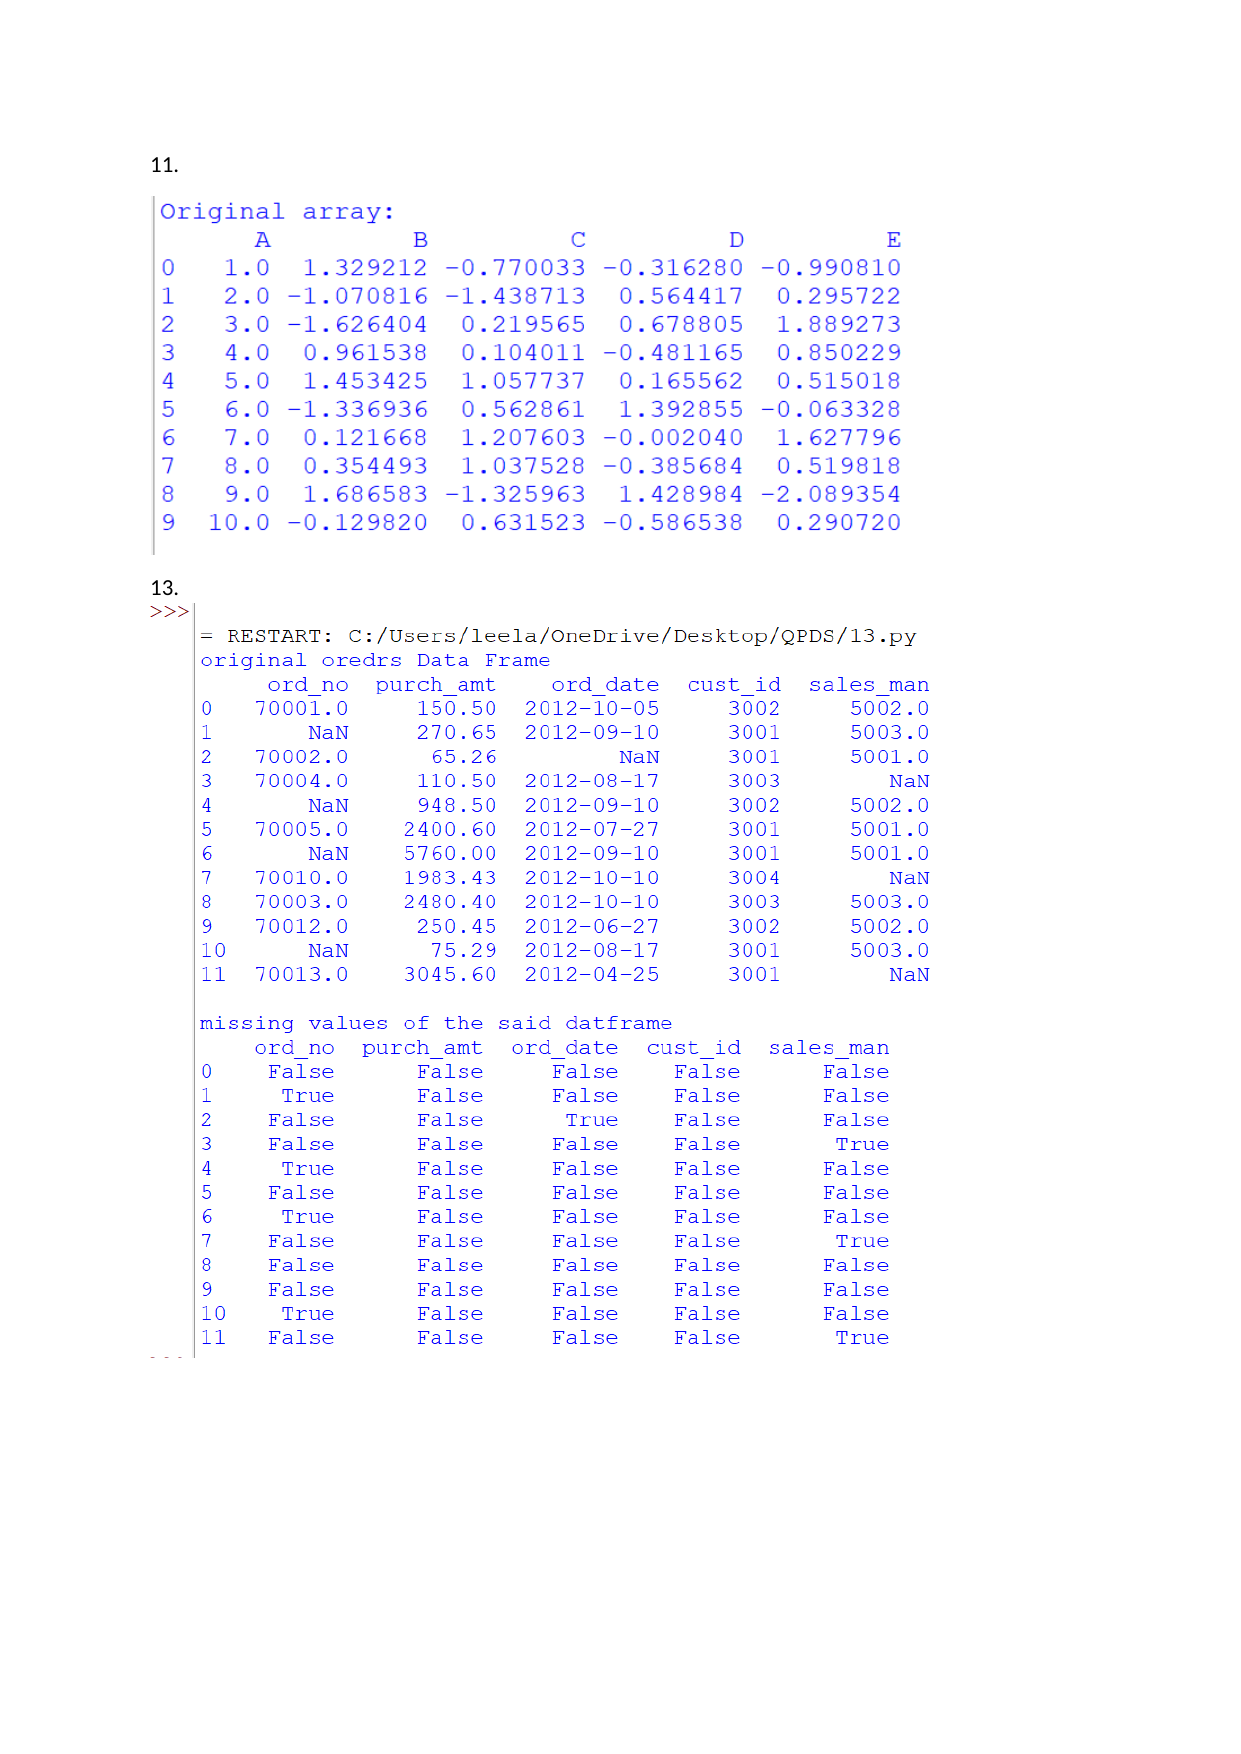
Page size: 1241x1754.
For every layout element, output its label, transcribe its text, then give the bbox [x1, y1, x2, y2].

text 11. [150, 150, 1090, 178]
picture [150, 196, 1089, 555]
picture [150, 603, 1089, 1358]
